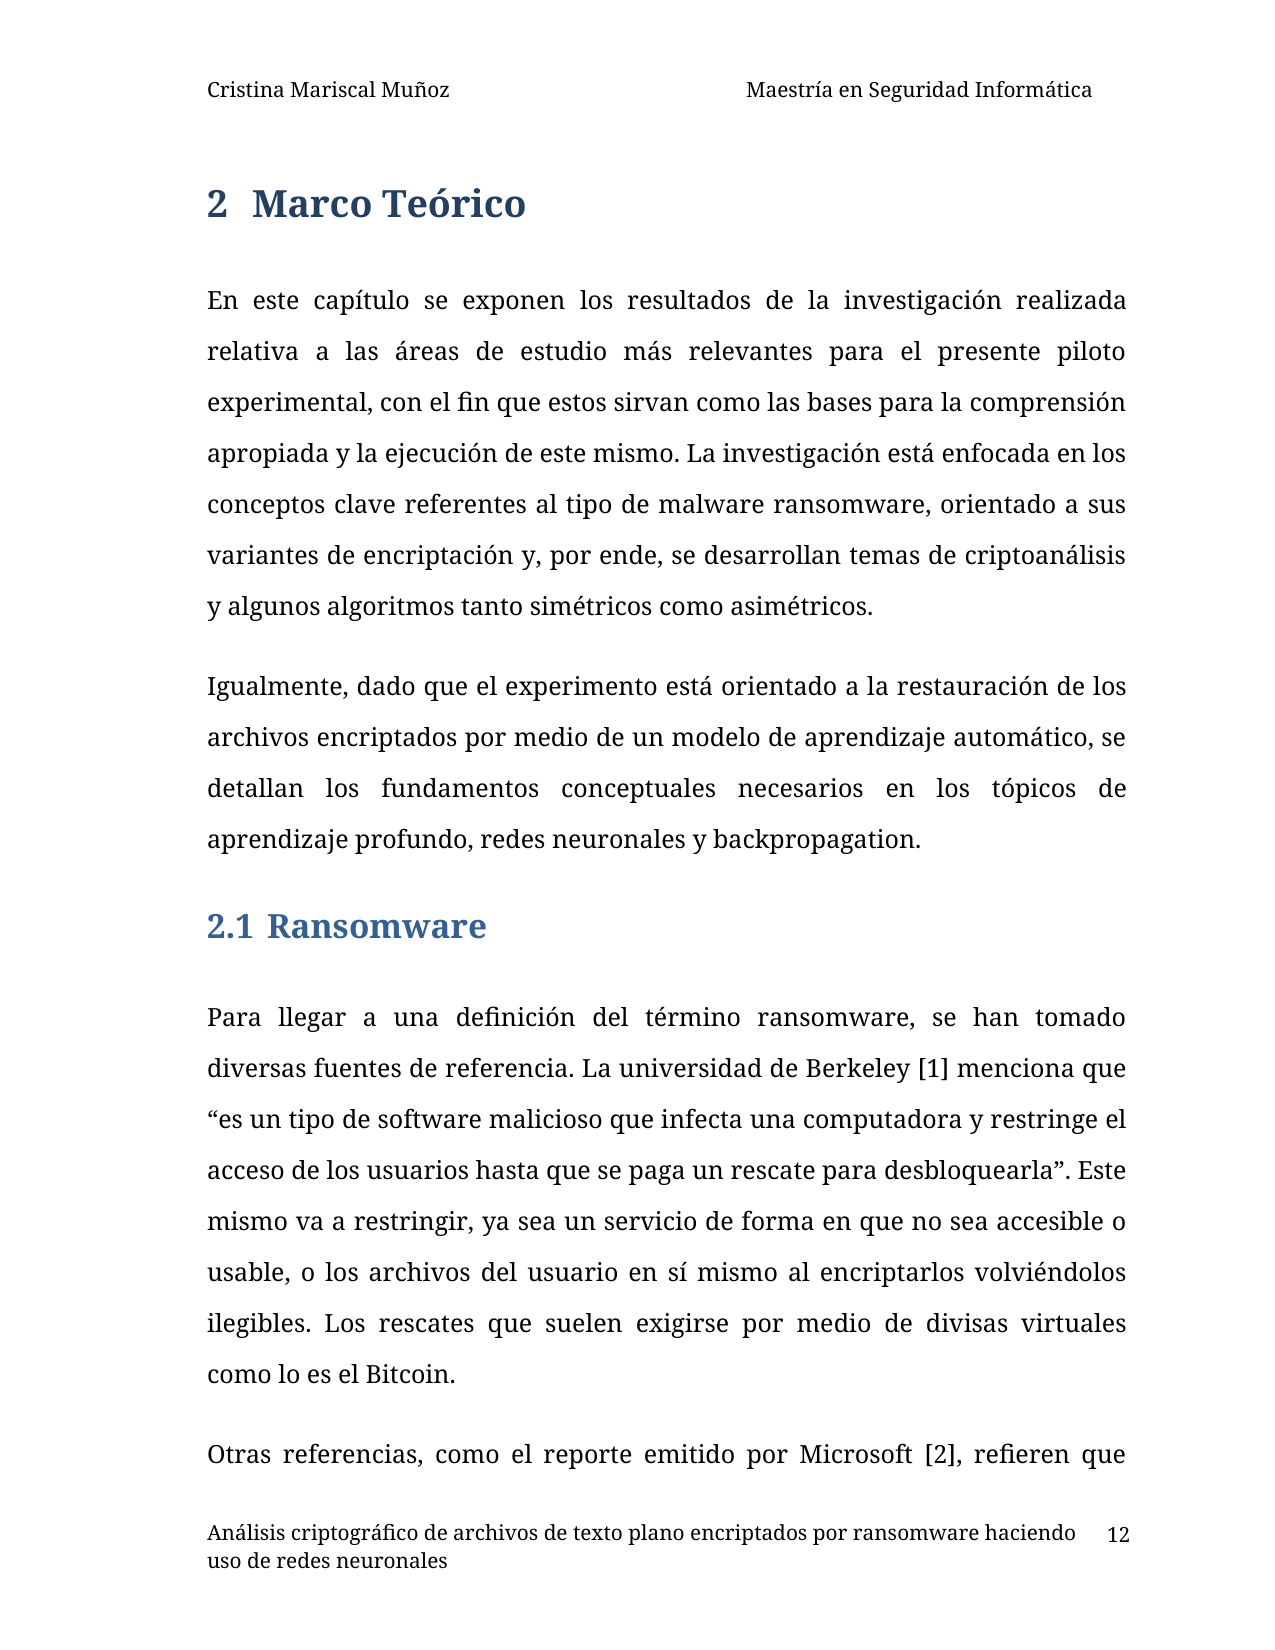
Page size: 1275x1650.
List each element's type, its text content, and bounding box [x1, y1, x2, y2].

subtitle Ransomware [207, 902, 1127, 948]
text Para llegar a una definición del término ransomware, se han tomado diversas fuentes de referencia. La universidad de Berkeley [1] menciona que “es un tipo de software malicioso que infecta una computadora y restringe el acceso de los usuarios hasta que se paga un rescate para desbloquearla”. Este mismo va a restringir, ya sea un servicio de forma en que no sea accesible o usable, o los archivos del usuario en sí mismo al encriptarlos volviéndolos ilegibles. Los rescates que suelen exigirse por medio de divisas virtuales como lo es el Bitcoin. [207, 1000, 1127, 1391]
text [207, 1437, 1127, 1471]
subtitle Marco Teórico [207, 177, 1127, 228]
text Igualmente, dado que el experimento está orientado a la restauración de los archivos encriptados por medio de un modelo de aprendizaje automático, se detallan los fundamentos conceptuales necesarios en los tópicos de aprendizaje profundo, redes neuronales y backpropagation. [207, 669, 1127, 856]
text En este capítulo se exponen los resultados de la investigación realizada relativa a las áreas de estudio más relevantes para el presente piloto experimental, con el fin que estos sirvan como las bases para la comprensión apropiada y la ejecución de este mismo. La investigación está enfocada en los conceptos clave referentes al tipo de malware ransomware, orientado a sus variantes de encriptación y, por ende, se desarrollan temas de criptoanálisis y algunos algoritmos tanto simétricos como asimétricos. [207, 283, 1127, 623]
